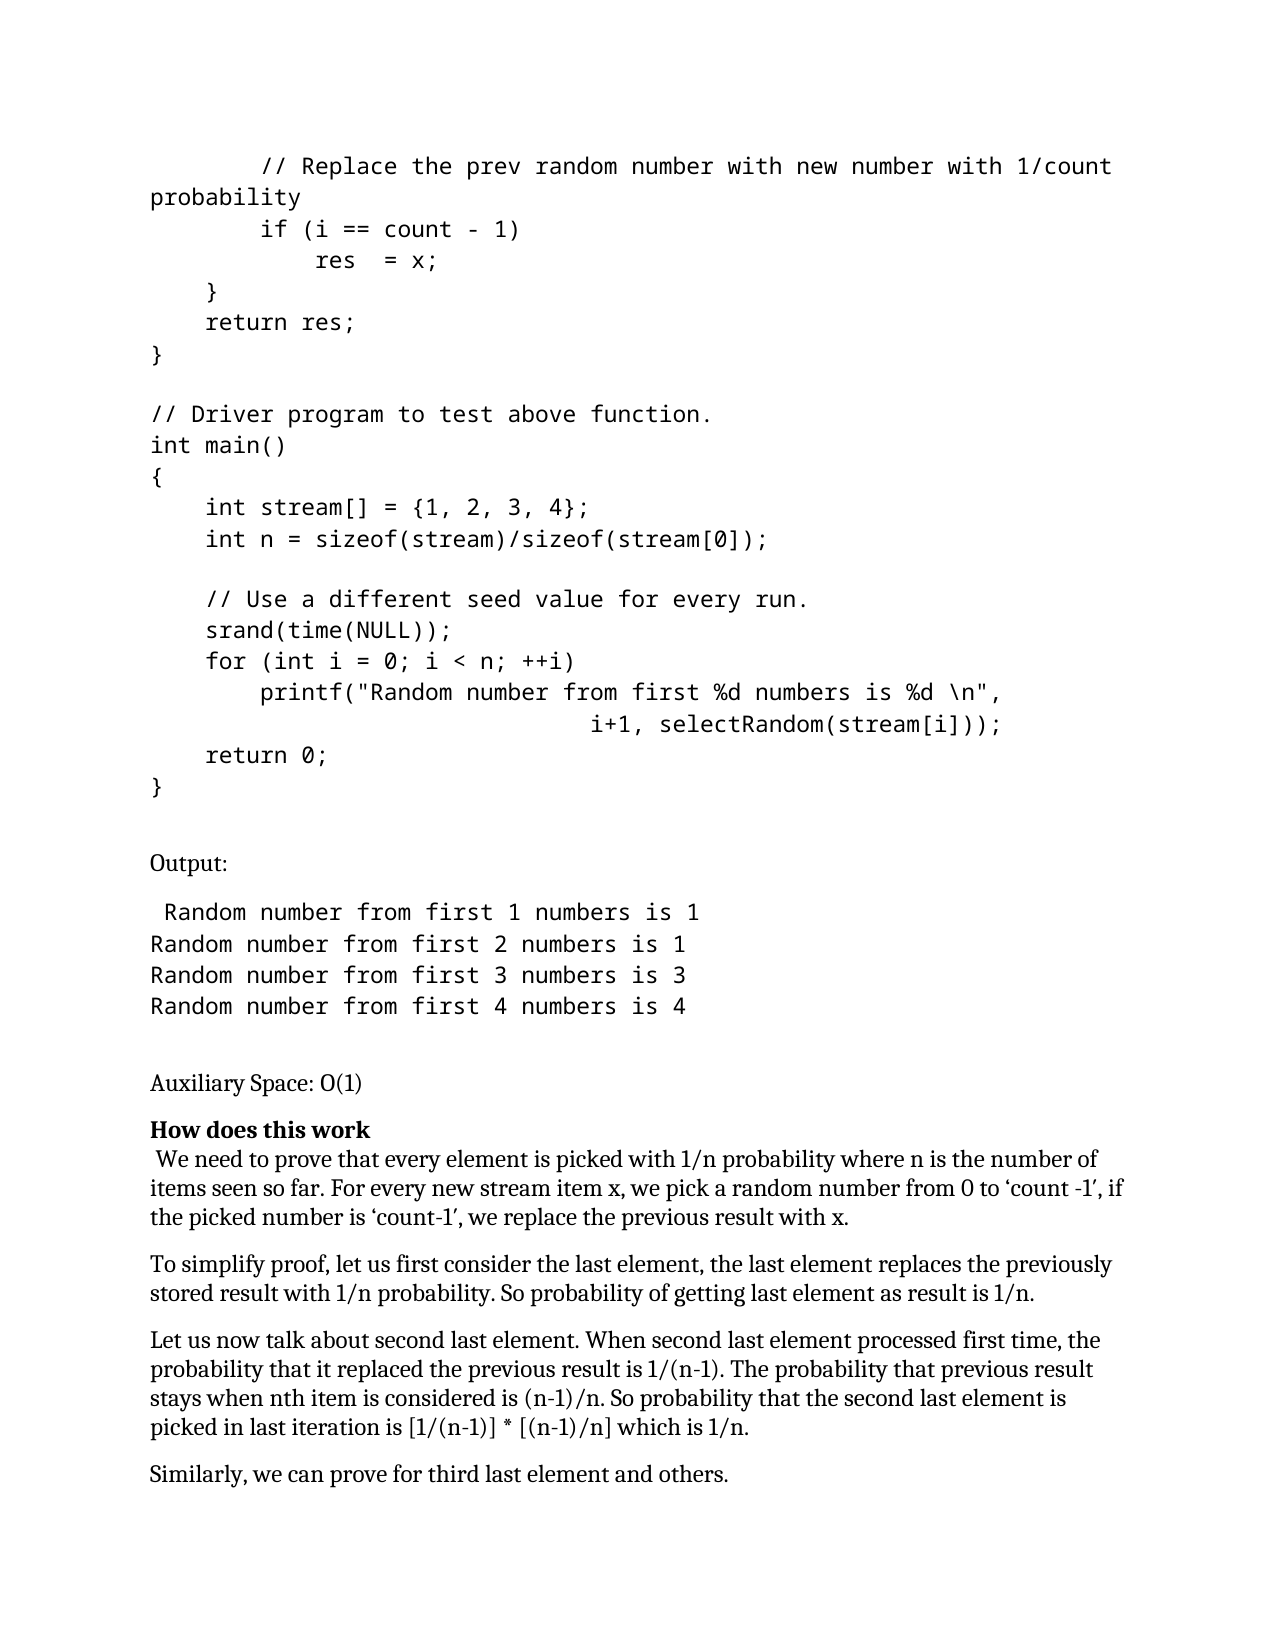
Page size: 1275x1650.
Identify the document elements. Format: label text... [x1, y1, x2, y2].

text How does this work We need to prove that every element is picked with 1/n probability where n is the number of items seen so far. For every new stream item x, we pick a random number from 0 to ‘count -1′, if the picked number is ‘count-1′, we replace the previous result with x. [150, 1116, 1125, 1231]
text Random number from first 1 numbers is 1 Random number from first 2 numbers is 1 Random number from first 3 numbers is 3 Random number from first 4 numbers is 4 [150, 896, 1125, 1050]
text To simplify proof, let us first consider the last element, the last element replaces the previously stored result with 1/n probability. So probability of getting last element as result is 1/n. [150, 1250, 1125, 1307]
text Auxiliary Space: O(1) [150, 1069, 1125, 1097]
text Similarly, we can prove for third last element and others. [150, 1460, 1125, 1489]
text Let us now talk about second last element. When second last element processed first time, the probability that it replaced the previous result is 1/(n-1). The probability that previous result stays when nth item is considered is (n-1)/n. So probability that the second last element is picked in last iteration is [1/(n-1)] * [(n-1)/n] which is 1/n. [150, 1326, 1125, 1441]
text Output: [150, 849, 1125, 877]
